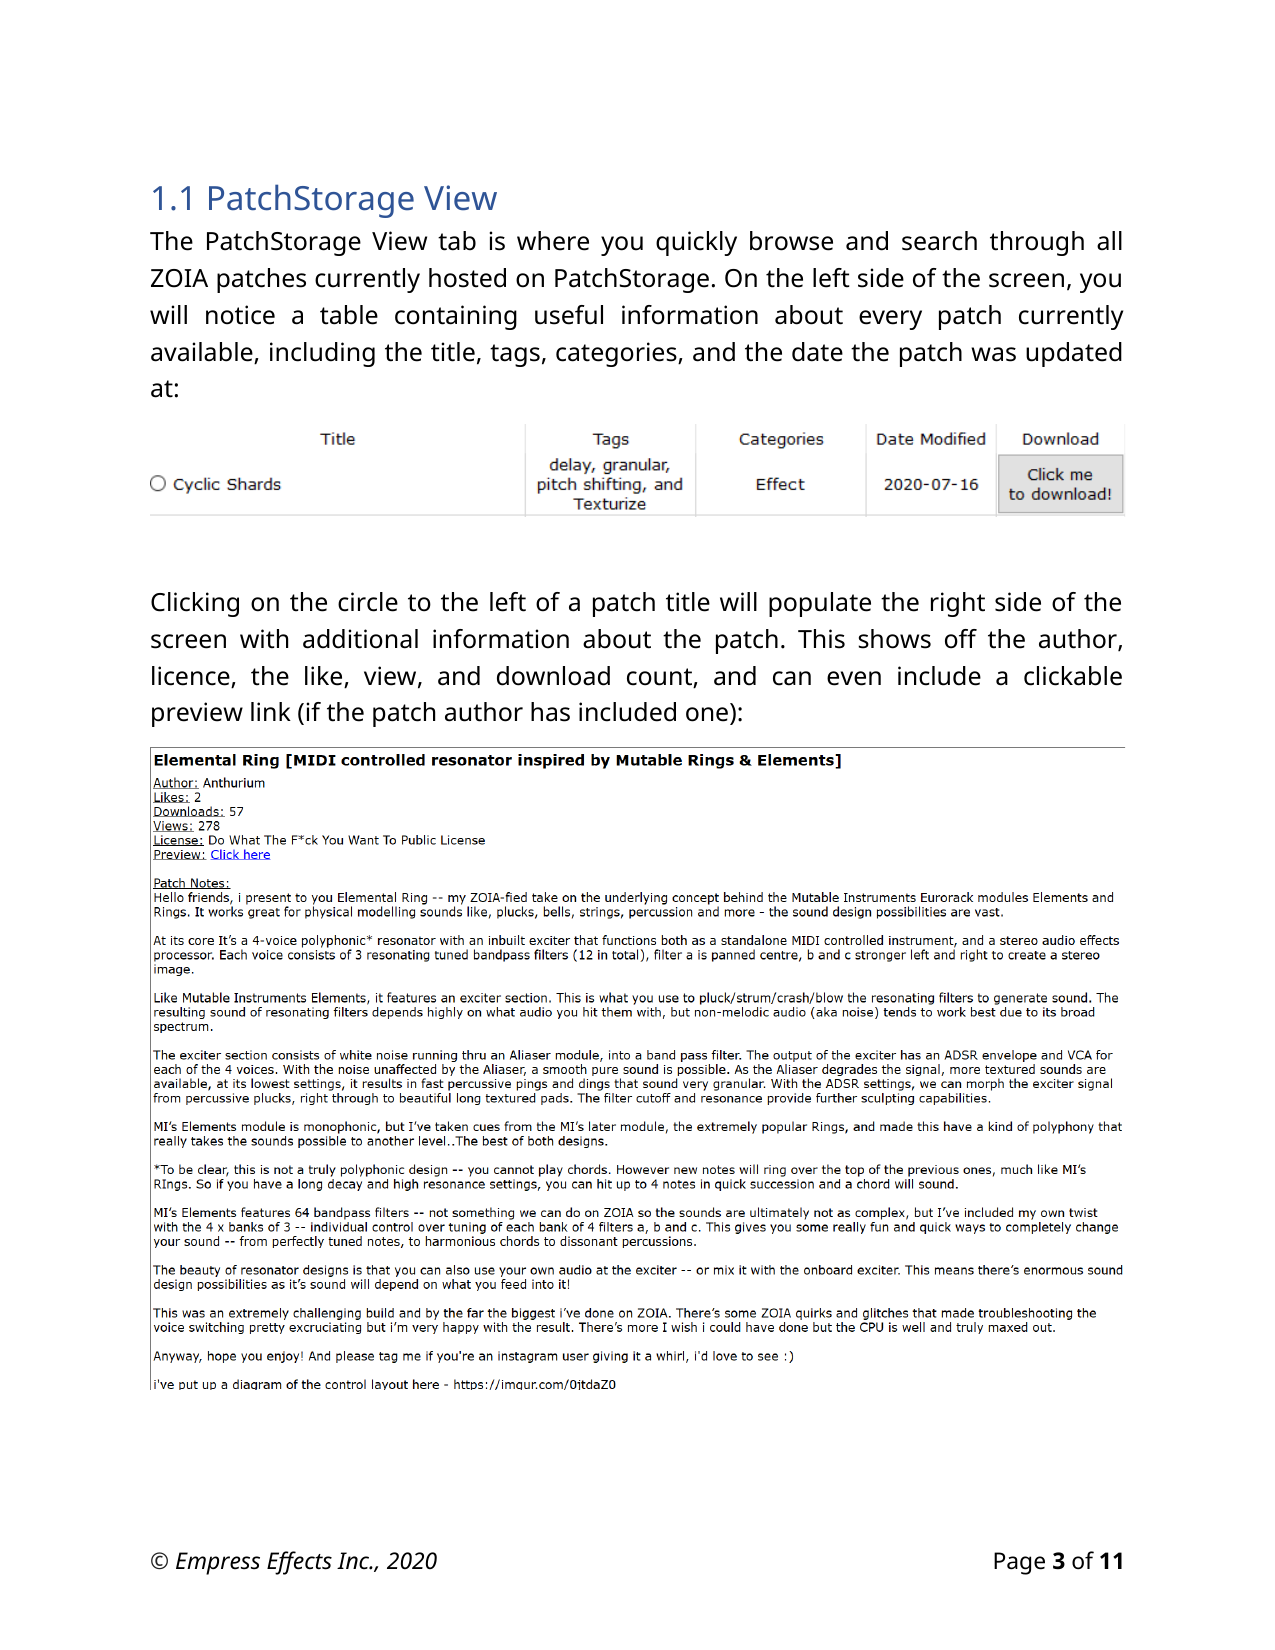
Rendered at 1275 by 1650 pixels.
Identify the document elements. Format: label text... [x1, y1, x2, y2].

text Clicking on the circle to the left of a patch title will populate the right side of the screen with additional information about the patch. This shows off the author, licence, the like, view, and download count, and can even include a clickable preview link (if the patch author has included one): [150, 585, 1125, 729]
picture [150, 747, 1125, 1390]
text The PatchStorage View tab is where you quickly browse and search through all ZOIA patches currently hosted on PatchStorage. On the left side of the screen, you will notice a table containing useful information about every patch currently available, including the title, tags, categories, and the date the patch was updated at: [150, 224, 1125, 405]
picture [150, 424, 1125, 517]
subtitle 1.1 PatchStorage View [150, 175, 1125, 220]
